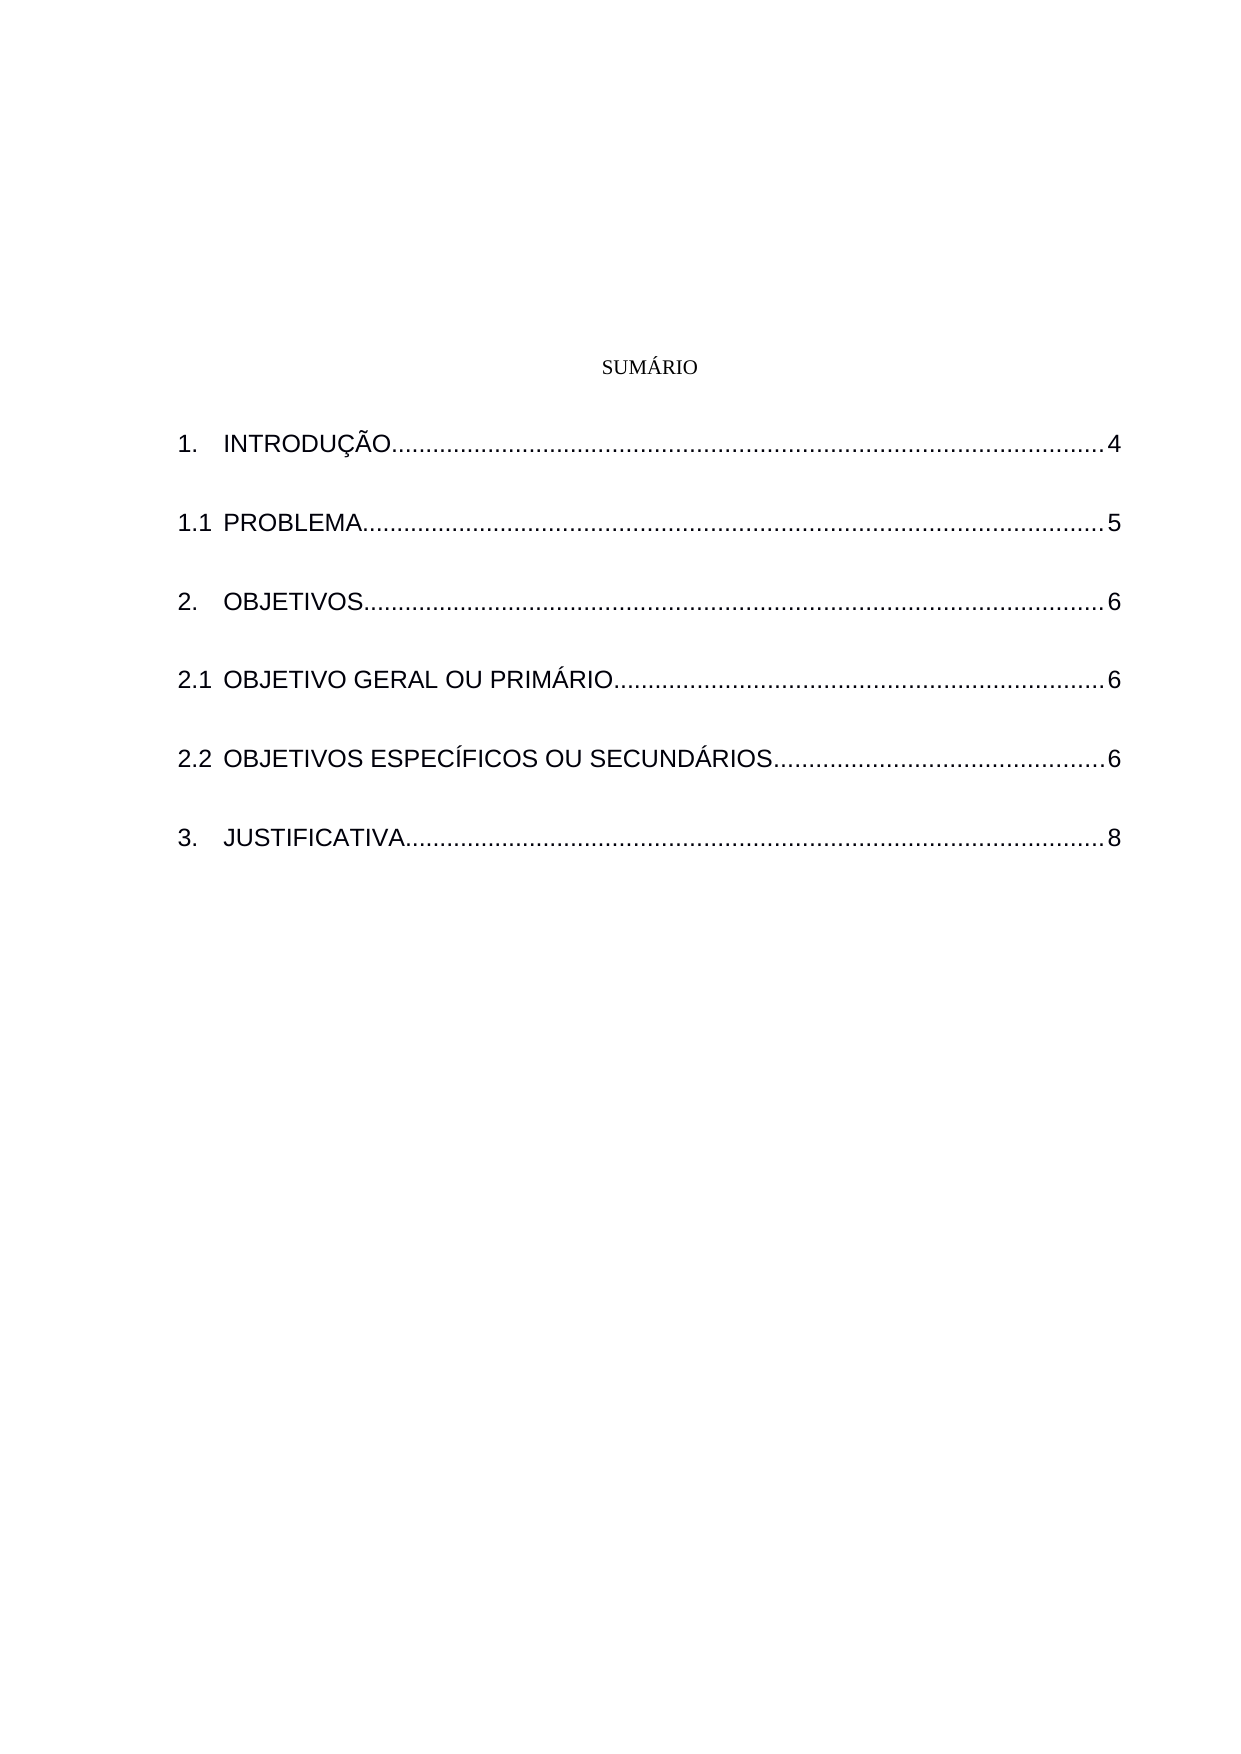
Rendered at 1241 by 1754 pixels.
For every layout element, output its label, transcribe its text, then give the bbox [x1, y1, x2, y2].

text 2.1 OBJETIVO GERAL OU PRIMÁRIO 6 [177, 665, 1122, 694]
text SUMÁRIO [177, 355, 1122, 379]
text 2. OBJETIVOS 6 [177, 587, 1122, 615]
text 3. JUSTIFICATIVA 8 [177, 823, 1122, 852]
text 1.1 PROBLEMA 5 [177, 508, 1122, 537]
text 1. INTRODUÇÃO 4 [177, 429, 1122, 458]
text 2.2 OBJETIVOS ESPECÍFICOS OU SECUNDÁRIOS 6 [177, 744, 1122, 773]
